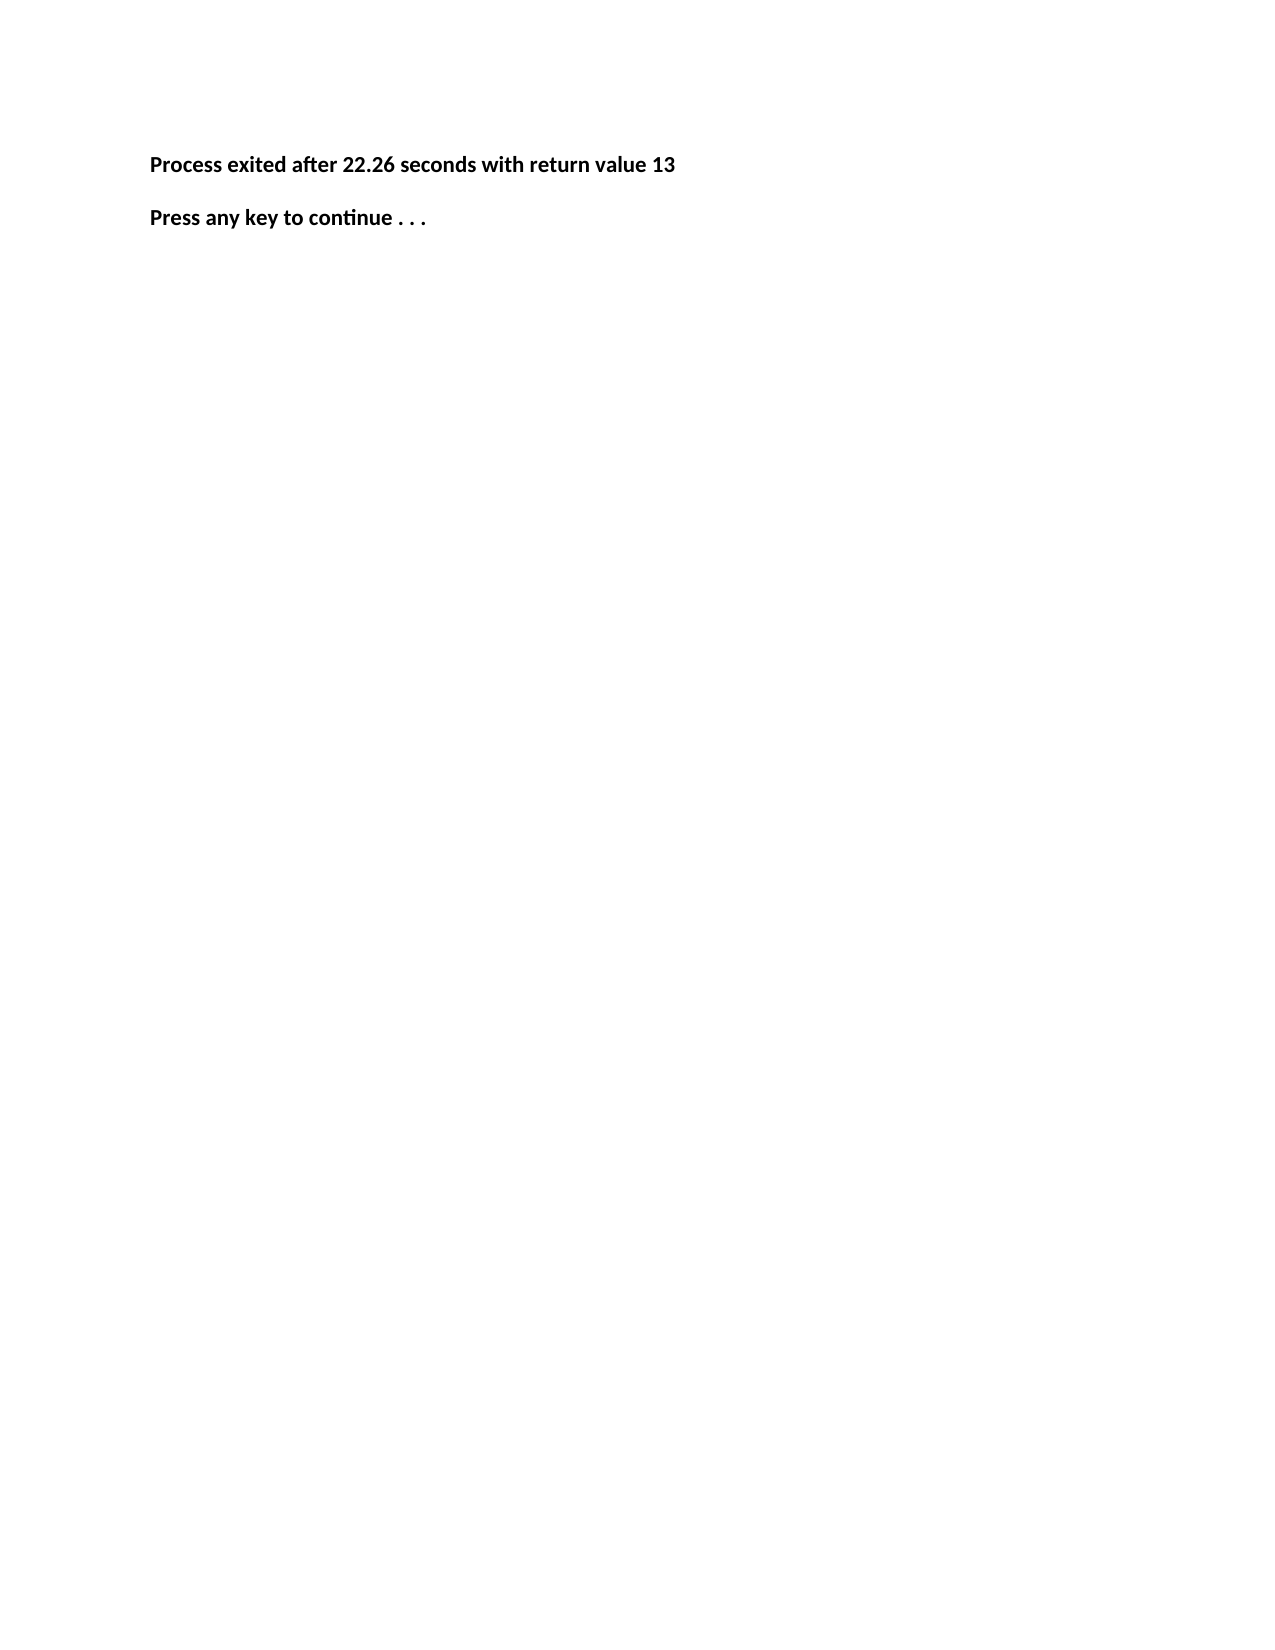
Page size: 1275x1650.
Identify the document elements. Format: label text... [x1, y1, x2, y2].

text Press any key to continue . . . [150, 203, 1125, 231]
text Process exited after 22.26 seconds with return value 13 [150, 150, 1125, 178]
